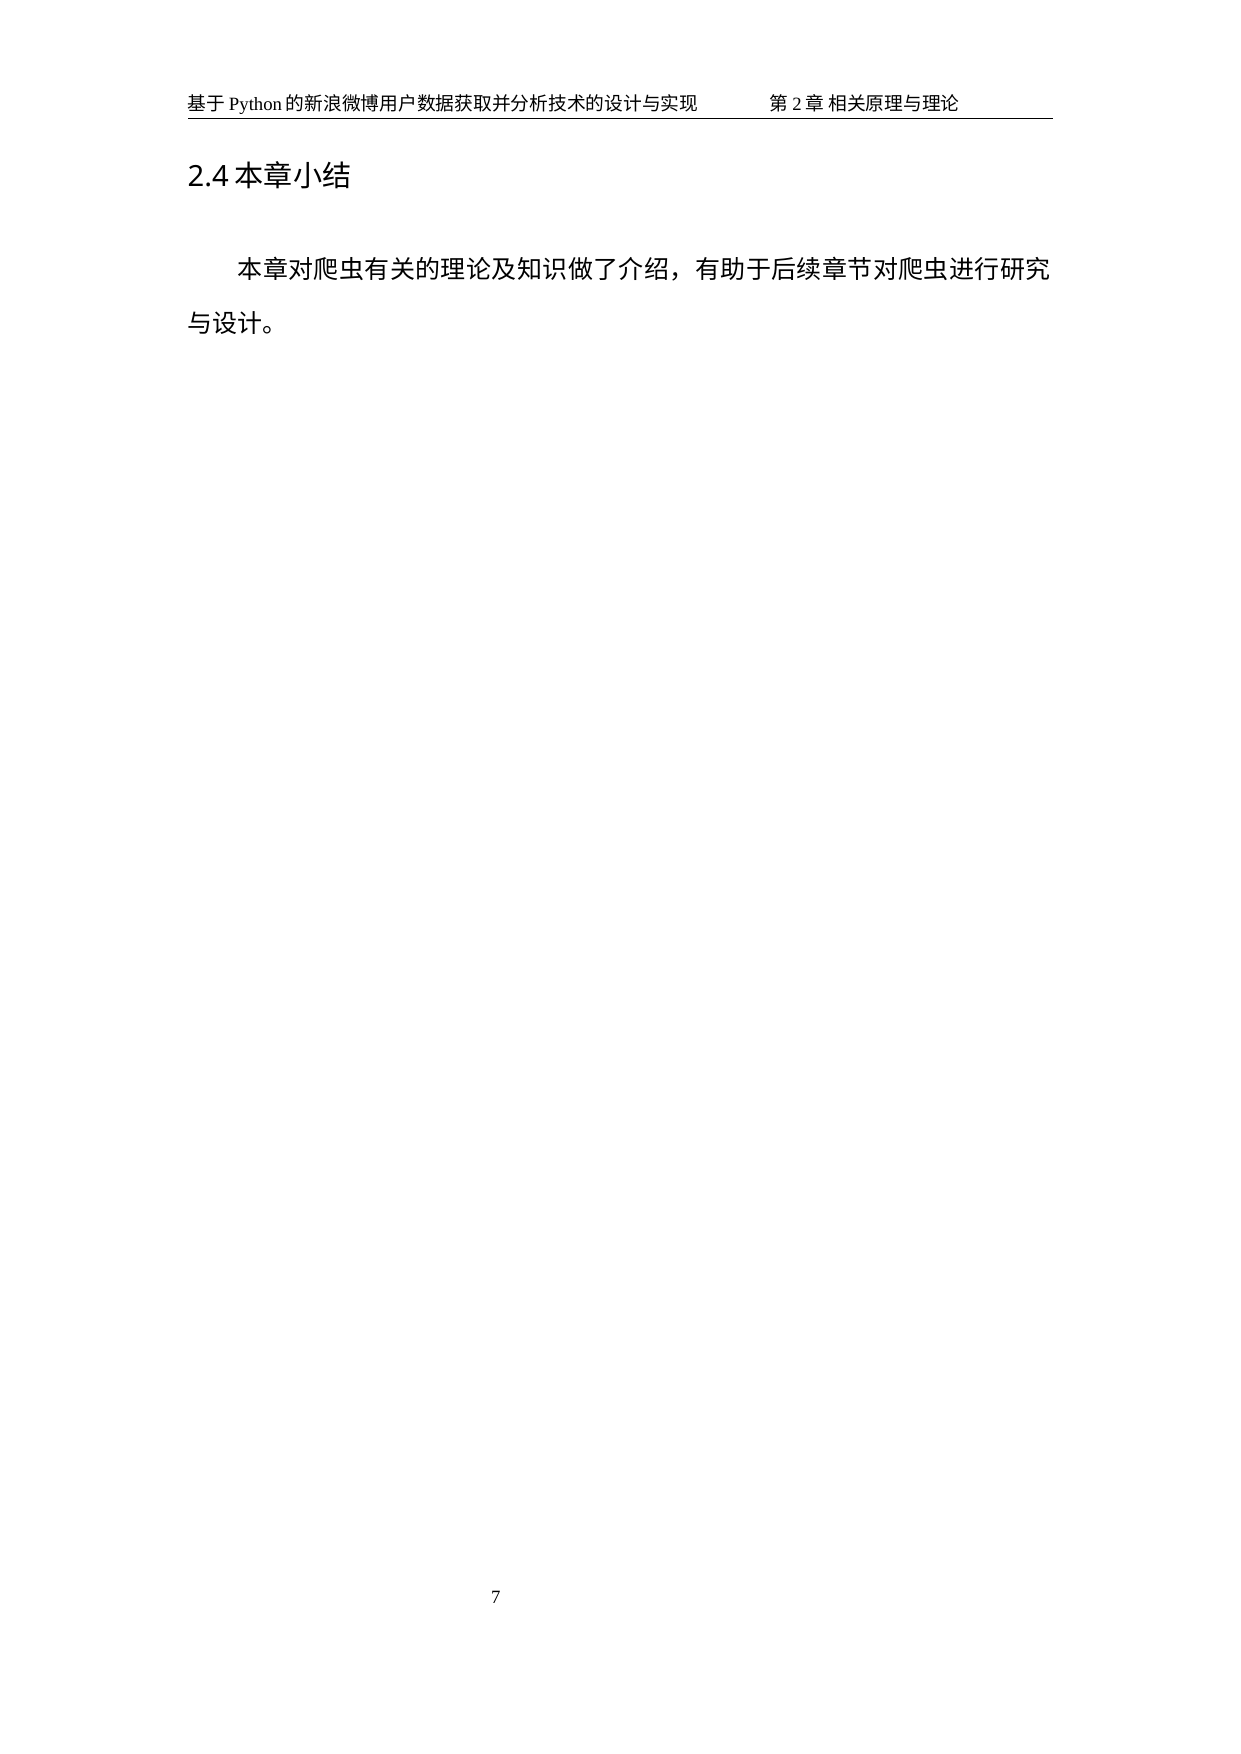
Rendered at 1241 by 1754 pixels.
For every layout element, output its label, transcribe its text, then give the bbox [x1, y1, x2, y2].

text 本章对爬虫有关的理论及知识做了介绍，有助于后续章节对爬虫进行研究与设计。 [187, 249, 1053, 340]
subtitle 2.4本章小结 [187, 153, 1053, 195]
